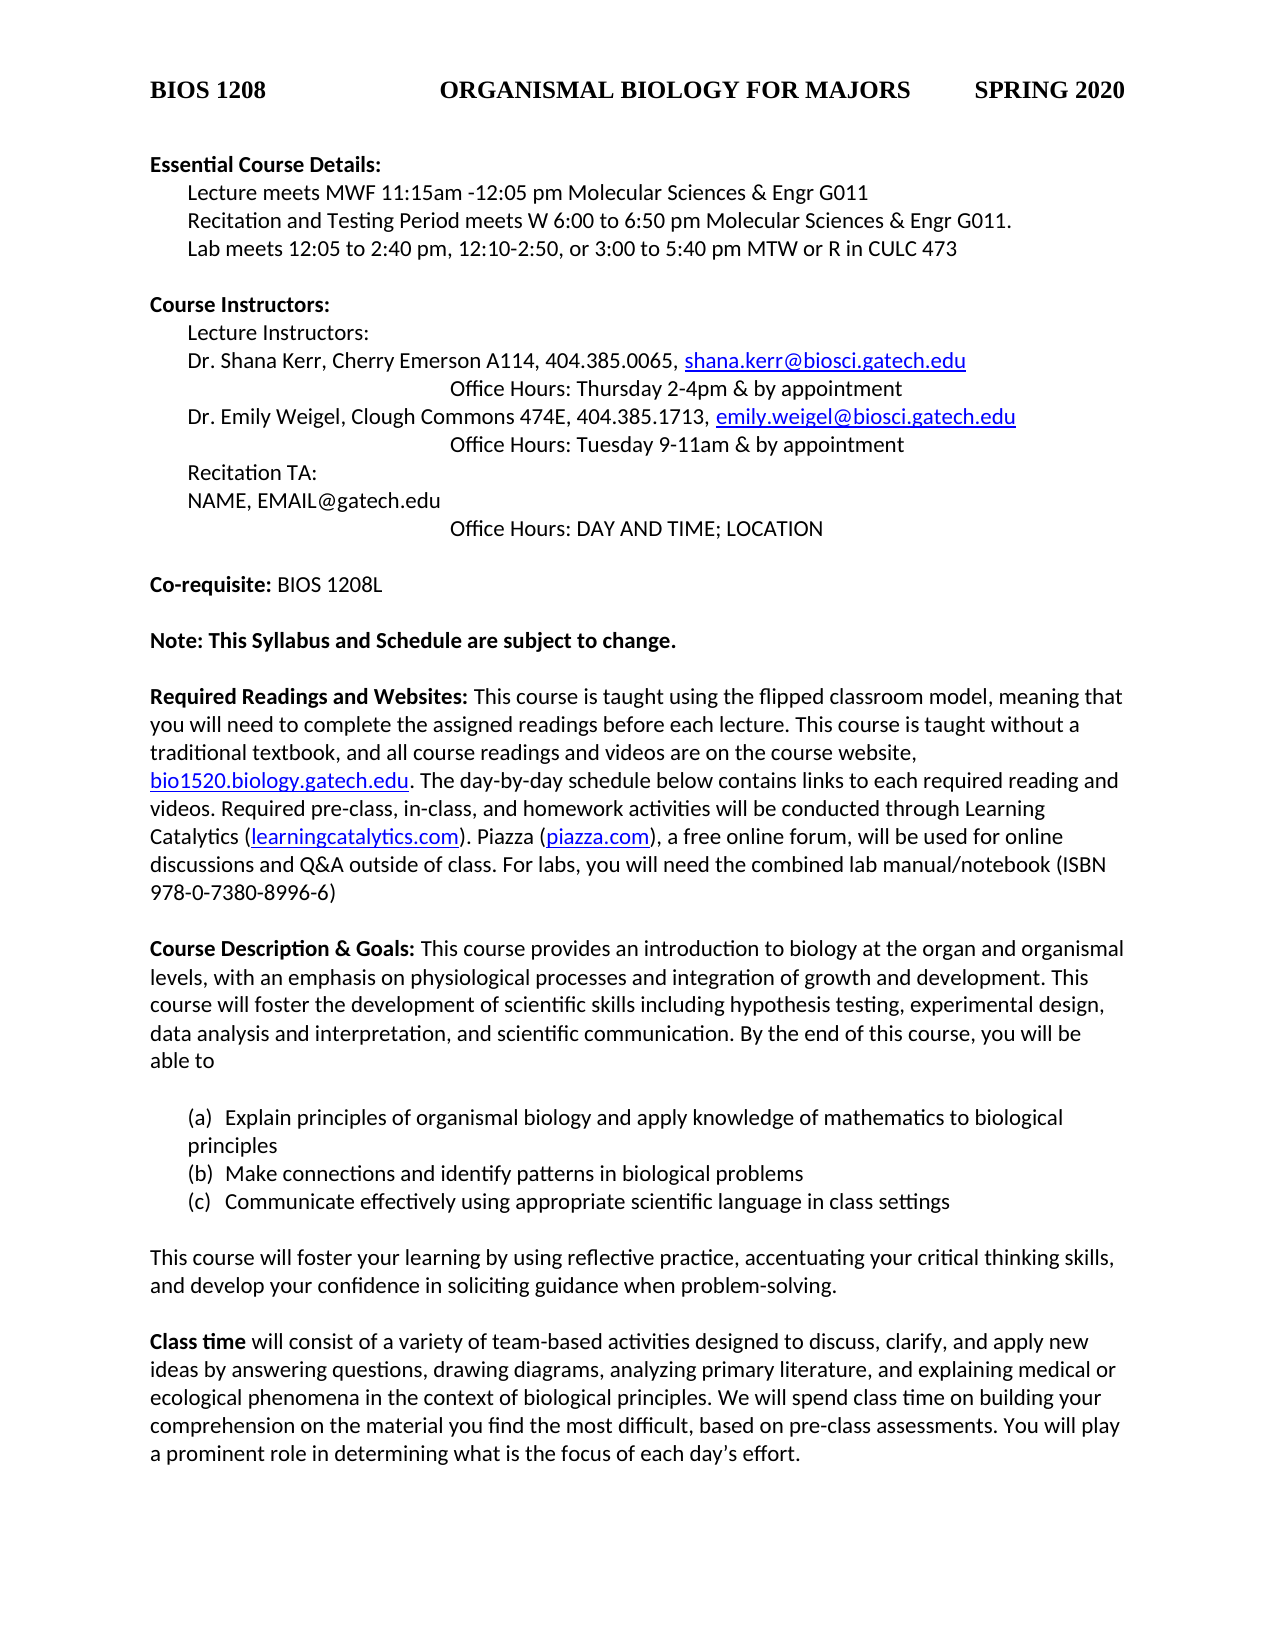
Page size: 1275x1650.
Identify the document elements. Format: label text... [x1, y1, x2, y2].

text Course Instructors: [150, 290, 1125, 318]
text Class time will consist of a variety of team-based activities designed to discuss, clarify, and apply new ideas by answering questions, drawing diagrams, analyzing primary literature, and explaining medical or ecological phenomena in the context of biological principles. We will spend class time on building your comprehension on the material you find the most difficult, based on pre-class assessments. You will play a prominent role in determining what is the focus of each day’s effort. [150, 1327, 1125, 1467]
text Lecture Instructors: [187, 318, 1125, 346]
text Essential Course Details: [150, 150, 1125, 178]
text Recitation and Testing Period meets W 6:00 to 6:50 pm Molecular Sciences & Engr G011. [187, 206, 1125, 234]
text Required Readings and Websites: This course is taught using the flipped classroom model, meaning that you will need to complete the assigned readings before each lecture. This course is taught without a traditional textbook, and all course readings and videos are on the course website, bio1520.biology.gatech.edu. The day-by-day schedule below contains links to each required reading and videos. Required pre-class, in-class, and homework activities will be conducted through Learning Catalytics (learningcatalytics.com). Piazza (piazza.com), a free online forum, will be used for online discussions and Q&A outside of class. For labs, you will need the combined lab manual/notebook (ISBN 978-0-7380-8996-6) [150, 682, 1125, 907]
text Office Hours: Tuesday 9-11am & by appointment [412, 430, 1125, 458]
text Dr. Emily Weigel, Clough Commons 474E, 404.385.1713, emily.weigel@biosci.gatech.edu [150, 402, 1125, 430]
list Communicate effectively using appropriate scientific language in class settings [187, 1187, 1125, 1215]
text Dr. Shana Kerr, Cherry Emerson A114, 404.385.0065, shana.kerr@biosci.gatech.edu [187, 346, 1125, 374]
text Course Description & Goals: This course provides an introduction to biology at the organ and organismal levels, with an emphasis on physiological processes and integration of growth and development. This course will foster the development of scientific skills including hypothesis testing, experimental design, data analysis and interpretation, and scientific communication. By the end of this course, you will be able to [150, 934, 1125, 1075]
list Make connections and identify patterns in biological problems [187, 1159, 1125, 1187]
text Office Hours: DAY AND TIME; LOCATION [375, 514, 1125, 542]
list Explain principles of organismal biology and apply knowledge of mathematics to biological principles [187, 1103, 1125, 1159]
text Note: This Syllabus and Schedule are subject to change. [150, 626, 1125, 654]
text Lecture meets MWF 11:15am -12:05 pm Molecular Sciences & Engr G011 [187, 178, 1125, 206]
text NAME, EMAIL@gatech.edu [187, 486, 1125, 514]
text Lab meets 12:05 to 2:40 pm, 12:10-2:50, or 3:00 to 5:40 pm MTW or R in CULC 473 [187, 234, 1125, 262]
text Co-requisite: BIOS 1208L [150, 570, 1125, 598]
text Recitation TA: [187, 458, 1125, 486]
text This course will foster your learning by using reflective practice, accentuating your critical thinking skills, and develop your confidence in soliciting guidance when problem-solving. [150, 1243, 1125, 1299]
text Office Hours: Thursday 2-4pm & by appointment [412, 374, 1125, 402]
